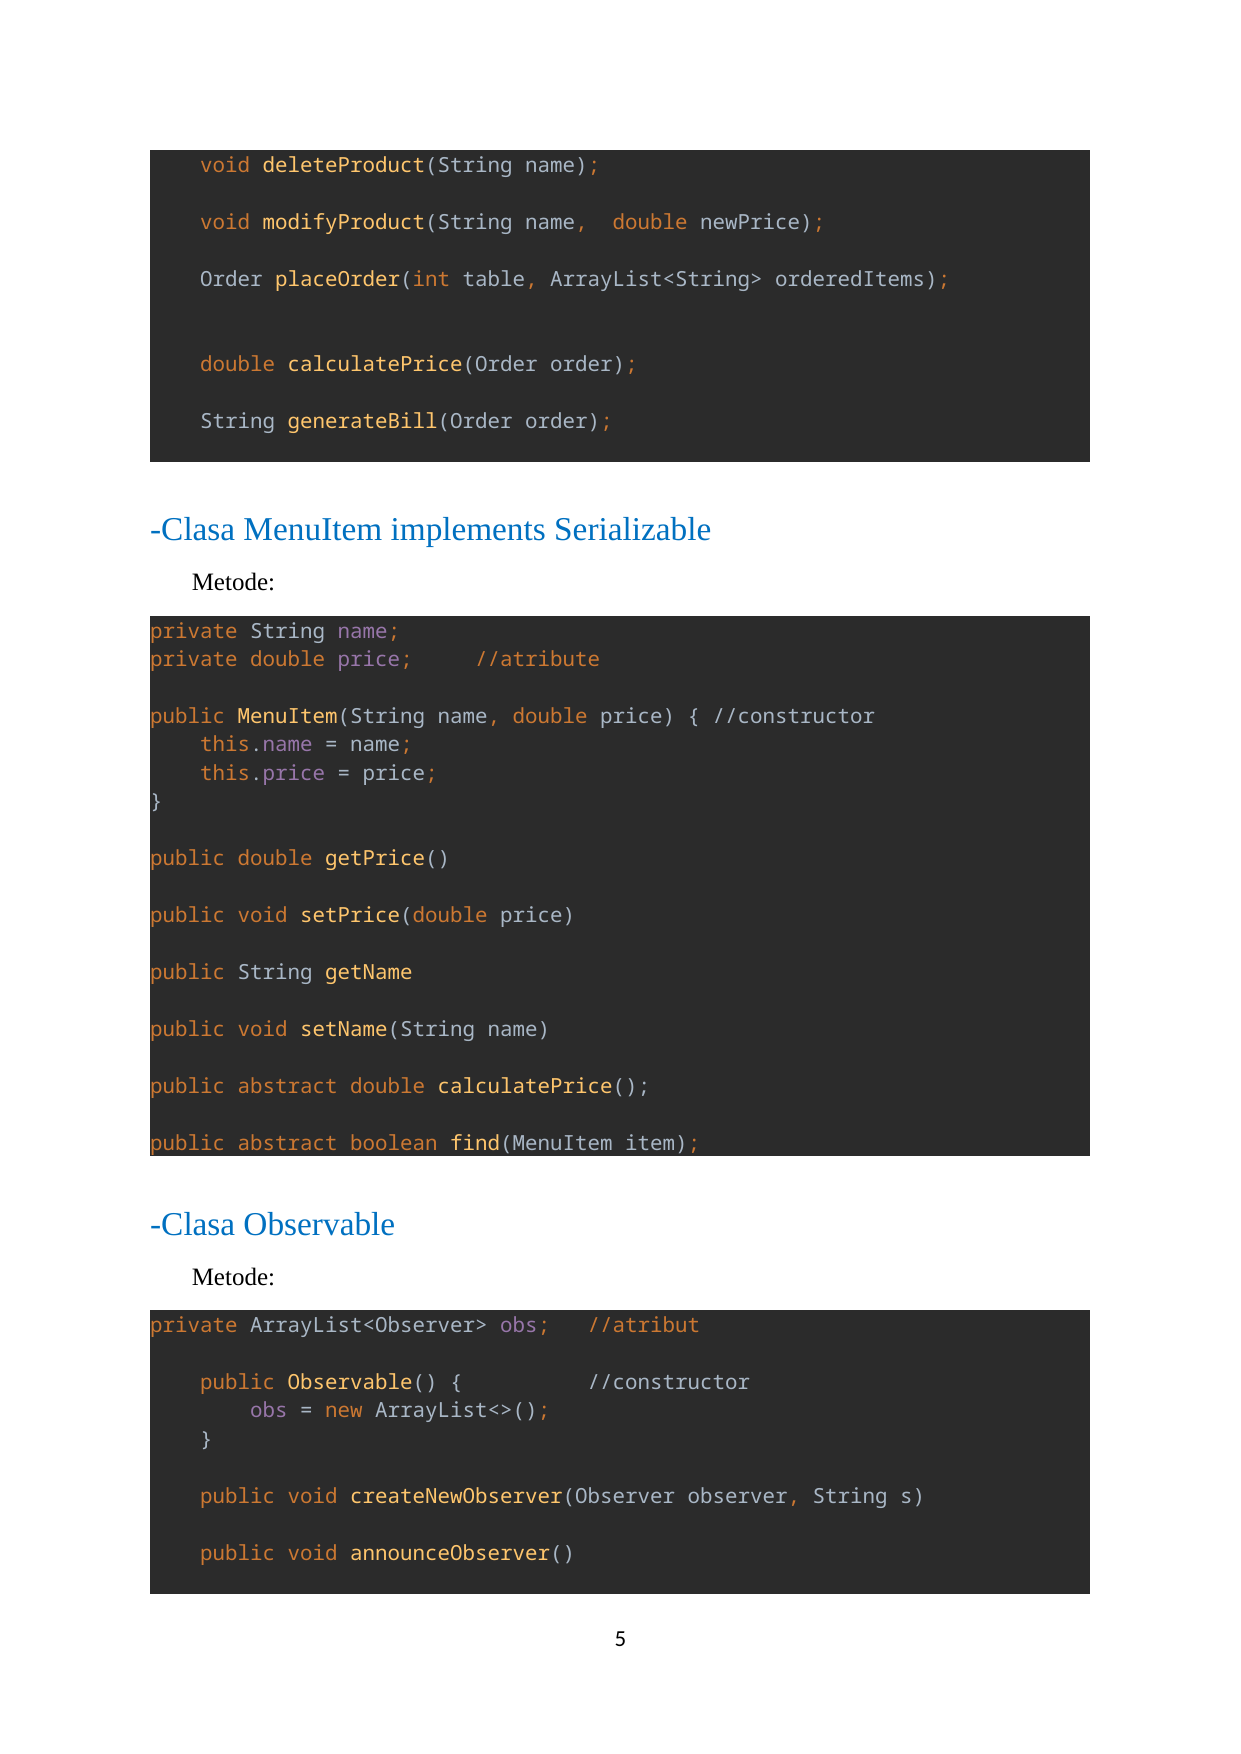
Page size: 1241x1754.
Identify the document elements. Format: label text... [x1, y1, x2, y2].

text public String getName public void setName(String name) public abstract double calculatePrice(); public abstract boolean find(MenuItem item); [150, 928, 1090, 1156]
text -Clasa Observable [150, 1204, 1090, 1242]
text public void announceObserver() [150, 1538, 1090, 1594]
text private String name; private double price; //atribute public MenuItem(String name, double price) { //constructor this.name = name; this.price = price; } public double getPrice() public void setPrice(double price) [150, 616, 1090, 928]
text private ArrayList<Observer> obs; //atribut public Observable() { //constructor obs = new ArrayList<>(); } public void createNewObserver(Observer observer, String s) [150, 1310, 1090, 1509]
text Metode: [150, 1262, 1090, 1291]
text Metode: [150, 567, 1090, 596]
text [150, 150, 1090, 462]
text -Clasa MenuItem implements Serializable [150, 509, 1090, 548]
